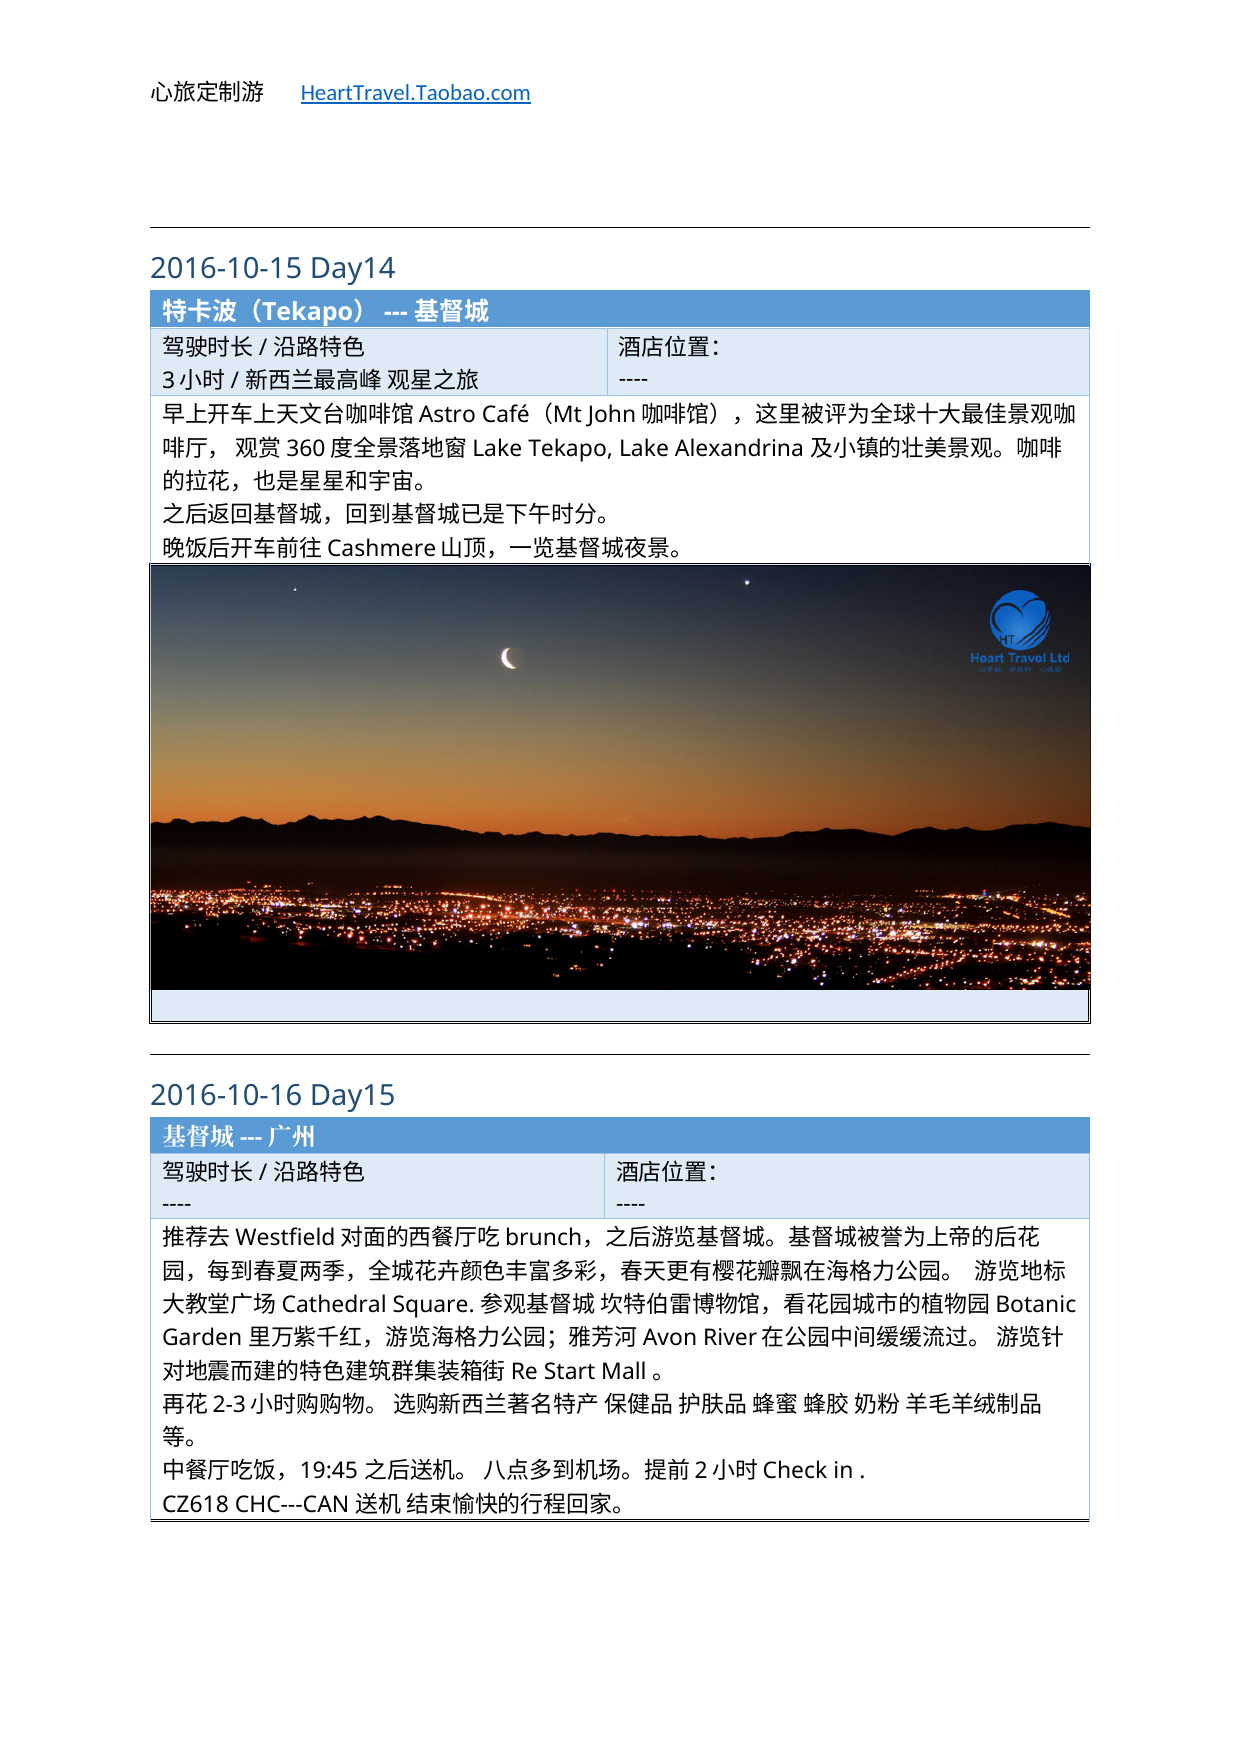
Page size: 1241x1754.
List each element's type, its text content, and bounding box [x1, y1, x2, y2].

picture [150, 566, 1091, 990]
table_cell 早上开车上天文台咖啡馆Astro Café（Mt John咖啡馆），这里被评为全球十大最佳景观咖啡厅， 观赏360度全景落地窗Lake Tekapo, Lake Alexandrina 及小镇的壮美景观。咖啡的拉花，也是星星和宇宙。 之后返回基督城，回到基督城已是下午时分。 晚饭后开车前往Cashmere山顶，一览基督城夜景。 [151, 396, 1089, 563]
table_cell 推荐去Westfield对面的西餐厅吃brunch，之后游览基督城。基督城被誉为上帝的后花园，每到春夏两季，全城花卉颜色丰富多彩，春天更有樱花瓣飘在海格力公园。 游览地标大教堂广场 Cathedral Square. 参观基督城 坎特伯雷博物馆，看花园城市的植物园 Botanic Garden 里万紫千红，游览海格力公园；雅芳河 Avon River在公园中间缓缓流过。 游览针对地震而建的特色建筑群集装箱街 Re Start Mall 。 再花2-3小时购购物。 选购新西兰著名特产 保健品 护肤品 蜂蜜 蜂胶 奶粉 羊毛羊绒制品等。 中餐厅吃饭，19:45 之后送机。 八点多到机场。提前2小时Check in . CZ618 CHC---CAN 送机 结束愉快的行程回家。 [151, 1219, 1089, 1519]
table_cell 驾驶时长 / 沿路特色 ---- [151, 1154, 604, 1218]
table_cell 酒店位置： ---- [605, 1154, 1089, 1218]
table_cell [152, 990, 1088, 1021]
subtitle 2016-10-15 Day14 [150, 247, 1090, 287]
table_cell 驾驶时长 / 沿路特色 3小时 / 新西兰最高峰 观星之旅 [151, 329, 607, 395]
subtitle 2016-10-16 Day15 [150, 1074, 1090, 1114]
table_header 特卡波（Tekapo） --- 基督城 [151, 291, 1089, 327]
table_cell 酒店位置： ---- [608, 329, 1089, 395]
table_header 基督城 --- 广州 [151, 1118, 1089, 1153]
